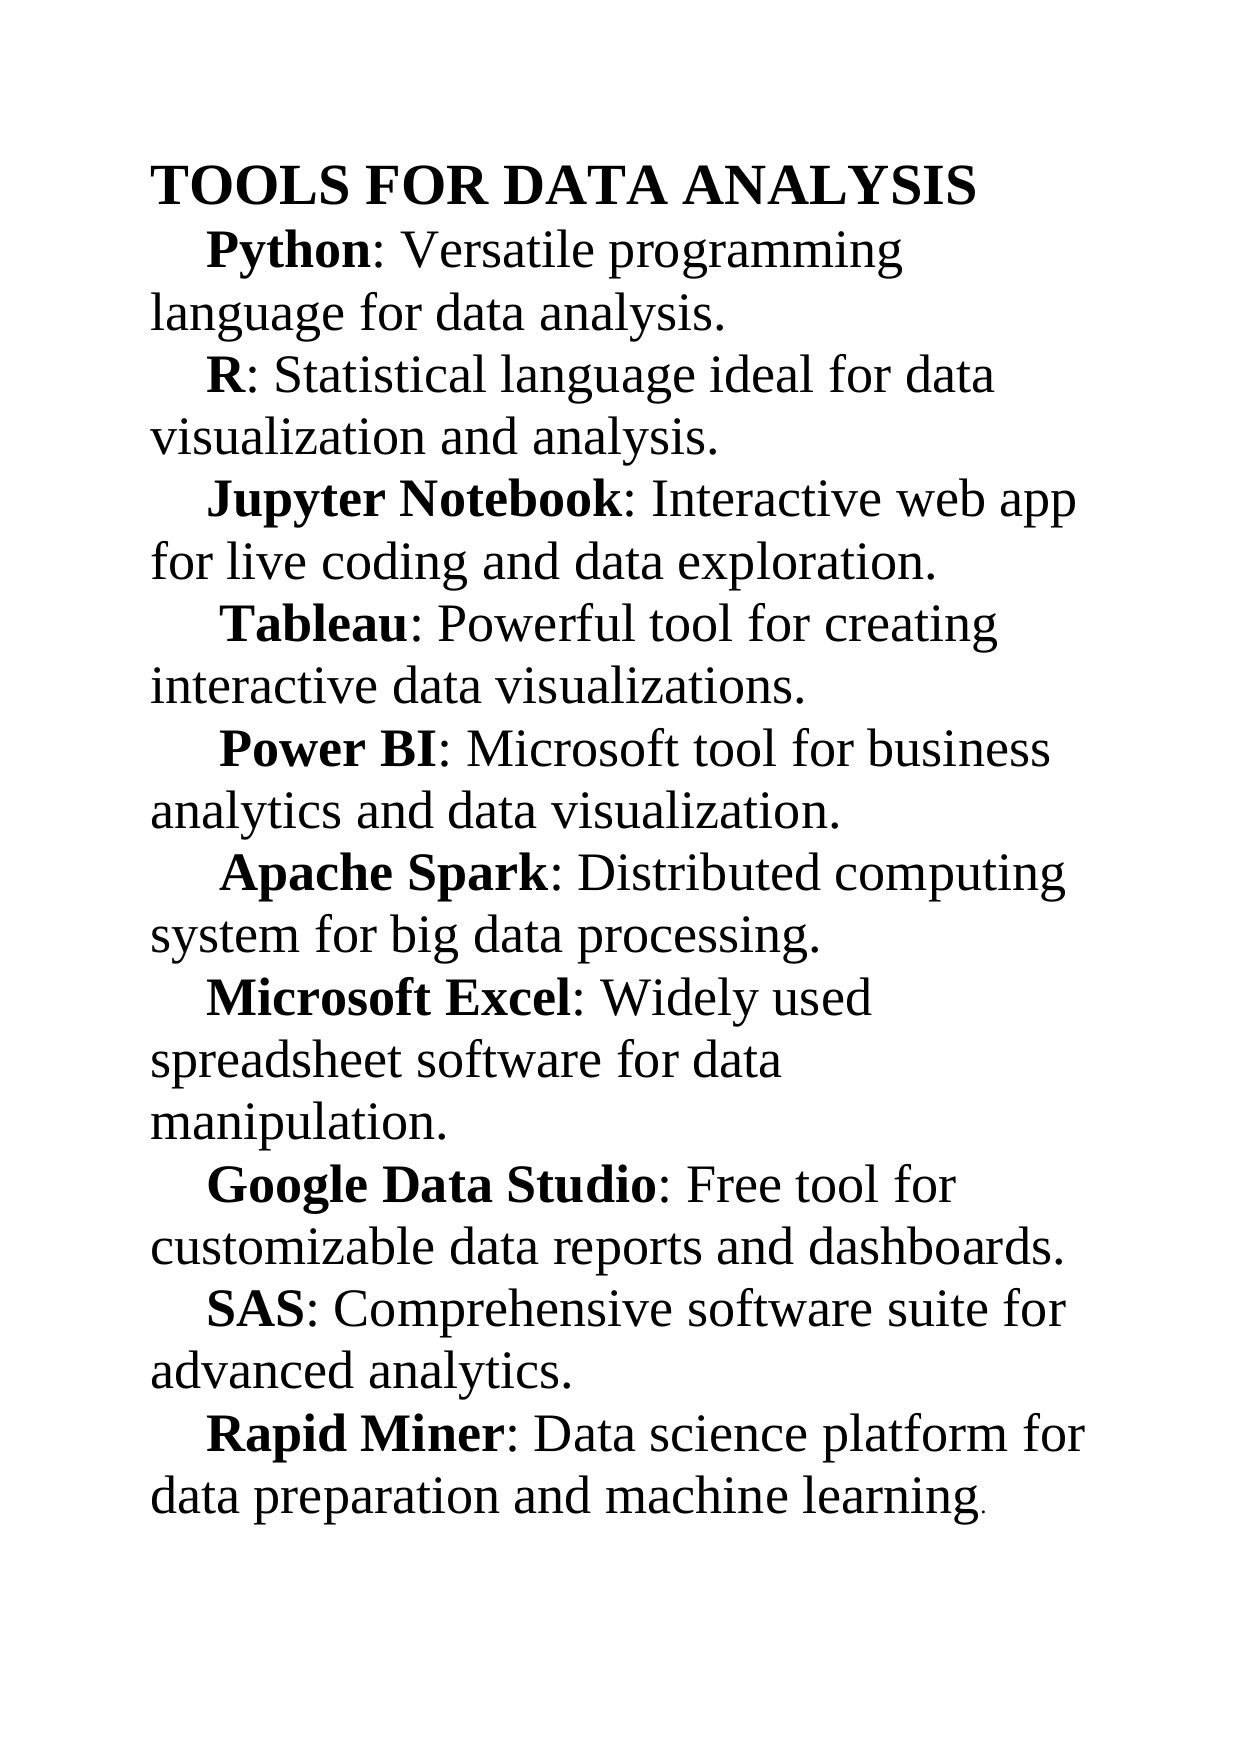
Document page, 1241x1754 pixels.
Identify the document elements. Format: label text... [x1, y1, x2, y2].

text  R: Statistical language ideal for data visualization and analysis. [150, 342, 1090, 466]
text  Rapid Miner: Data science platform for data preparation and machine learning. [150, 1401, 1090, 1525]
text TOOLS FOR DATA ANALYSIS [150, 150, 1090, 217]
text  Apache Spark: Distributed computing system for big data processing. [150, 840, 1090, 964]
text  Power BI: Microsoft tool for business analytics and data visualization. [150, 715, 1090, 840]
text  Jupyter Notebook: Interactive web app for live coding and data exploration. [150, 466, 1090, 591]
text  SAS: Comprehensive software suite for advanced analytics. [150, 1276, 1090, 1401]
text  Microsoft Excel: Widely used spreadsheet software for data manipulation. [150, 964, 1090, 1151]
text  Tableau: Powerful tool for creating interactive data visualizations. [150, 591, 1090, 715]
text  Google Data Studio: Free tool for customizable data reports and dashboards. [150, 1151, 1090, 1276]
text  Python: Versatile programming language for data analysis. [150, 217, 1090, 342]
